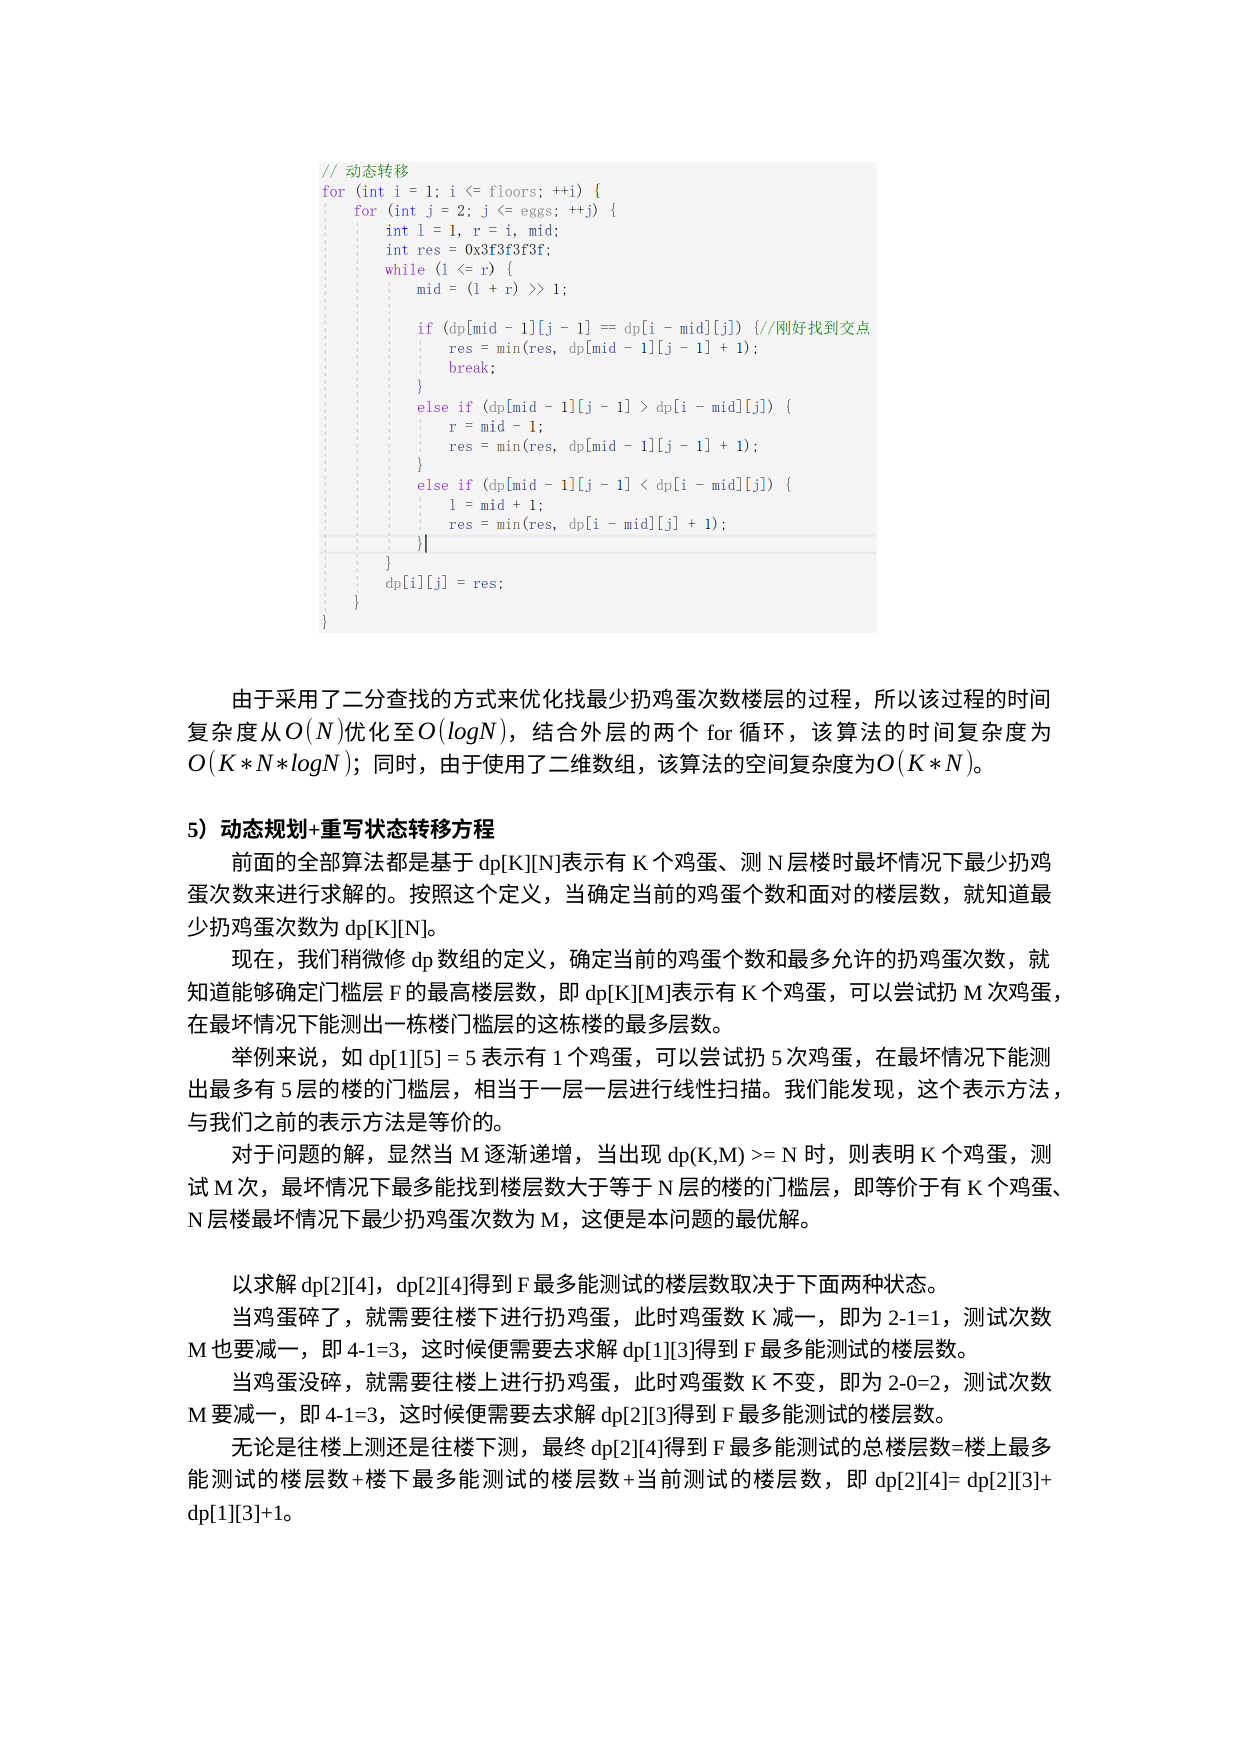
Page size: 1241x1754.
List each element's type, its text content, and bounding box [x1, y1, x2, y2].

picture [318, 162, 877, 633]
text 前面的全部算法都是基于dp[K][N]表示有K个鸡蛋、测N层楼时最坏情况下最少扔鸡蛋次数来进行求解的。按照这个定义，当确定当前的鸡蛋个数和面对的楼层数，就知道最少扔鸡蛋次数为dp[K][N]。 [187, 844, 1053, 942]
text 当鸡蛋碎了，就需要往楼下进行扔鸡蛋，此时鸡蛋数K减一，即为2-1=1，测试次数M也要减一，即4-1=3，这时候便需要去求解dp[1][3]得到F最多能测试的楼层数。 [187, 1299, 1053, 1364]
text 由于采用了二分查找的方式来优化找最少扔鸡蛋次数楼层的过程，所以该过程的时间复杂度从优化至，结合外层的两个for循环，该算法的时间复杂度为；同时，由于使用了二维数组，该算法的空间复杂度为。 [187, 682, 1053, 779]
text 当鸡蛋没碎，就需要往楼上进行扔鸡蛋，此时鸡蛋数K不变，即为2-0=2，测试次数M要减一，即4-1=3，这时候便需要去求解dp[2][3]得到F最多能测试的楼层数。 [187, 1364, 1053, 1429]
text 举例来说，如dp[1][5] = 5表示有1个鸡蛋，可以尝试扔5次鸡蛋，在最坏情况下能测出最多有5层的楼的门槛层，相当于一层一层进行线性扫描。我们能发现，这个表示方法，与我们之前的表示方法是等价的。 [187, 1039, 1053, 1137]
text 无论是往楼上测还是往楼下测，最终dp[2][4]得到F最多能测试的总楼层数=楼上最多能测试的楼层数+楼下最多能测试的楼层数+当前测试的楼层数，即dp[2][4]= dp[2][3]+ dp[1][3]+1。 [187, 1429, 1053, 1527]
text 现在，我们稍微修dp数组的定义，确定当前的鸡蛋个数和最多允许的扔鸡蛋次数，就知道能够确定门槛层F的最高楼层数，即dp[K][M]表示有K个鸡蛋，可以尝试扔M次鸡蛋，在最坏情况下能测出一栋楼门槛层的这栋楼的最多层数。 [187, 942, 1053, 1039]
text 5）动态规划+重写状态转移方程 [187, 812, 1053, 844]
text 以求解dp[2][4]，dp[2][4]得到F最多能测试的楼层数取决于下面两种状态。 [187, 1267, 1053, 1299]
text 对于问题的解，显然当M逐渐递增，当出现dp(K,M) >= N 时，则表明K个鸡蛋，测试M次，最坏情况下最多能找到楼层数大于等于N层的楼的门槛层，即等价于有K个鸡蛋、N层楼最坏情况下最少扔鸡蛋次数为M，这便是本问题的最优解。 [187, 1137, 1053, 1234]
